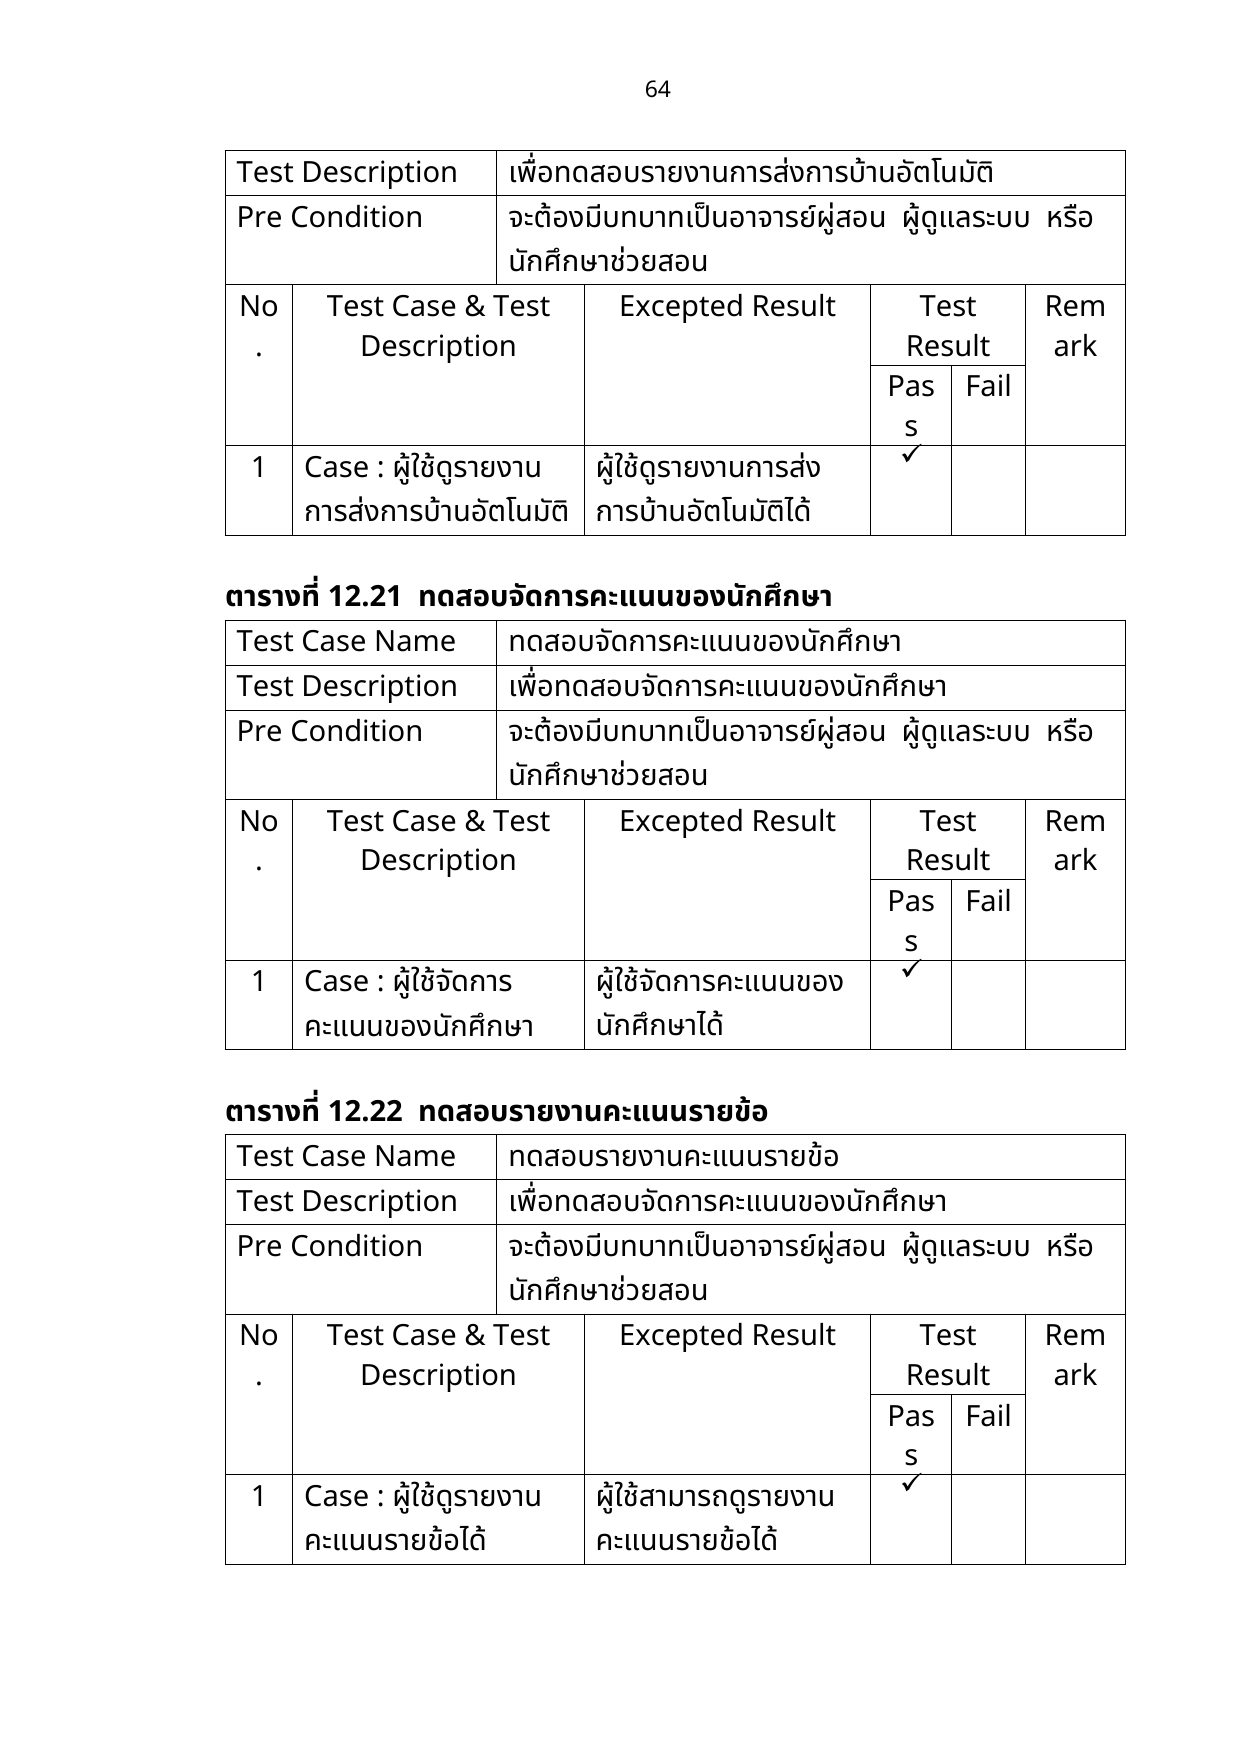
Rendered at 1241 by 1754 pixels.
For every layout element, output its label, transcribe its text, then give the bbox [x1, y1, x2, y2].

table_cell จะต้องมีบทบาทเป็นอาจารย์ผู่สอน ผู้ดูแลระบบ หรือนักศึกษาช่วยสอน [497, 711, 1125, 799]
table_cell Test Result [871, 1315, 1025, 1394]
table_cell Pass [871, 1395, 951, 1474]
table_cell จะต้องมีบทบาทเป็นอาจารย์ผู่สอน ผู้ดูแลระบบ หรือนักศึกษาช่วยสอน [497, 196, 1125, 284]
table_cell เพื่อทดสอบจัดการคะแนนของนักศึกษา [497, 666, 1125, 710]
table_cell Test Result [871, 285, 1025, 365]
table_cell 1 [226, 446, 292, 534]
table_cell No. [226, 1315, 292, 1474]
table_cell Fail [952, 880, 1025, 960]
table_cell 1 [226, 961, 292, 1049]
table_cell [1026, 1475, 1125, 1564]
table_cell [871, 961, 951, 1049]
table_cell No. [226, 285, 292, 445]
table_cell จะต้องมีบทบาทเป็นอาจารย์ผู่สอน ผู้ดูแลระบบ หรือนักศึกษาช่วยสอน [497, 1225, 1125, 1313]
table_cell เพื่อทดสอบจัดการคะแนนของนักศึกษา [497, 1180, 1125, 1224]
table_cell Test Case & Test Description [293, 285, 584, 445]
table_cell ผู้ใช้ดูรายงานการส่งการบ้านอัตโนมัติได้ [585, 446, 870, 534]
table_cell Excepted Result [585, 285, 870, 445]
table_cell Pass [871, 366, 951, 445]
table_cell [952, 1475, 1025, 1564]
table_cell [871, 1475, 951, 1564]
table_header Test Case Name [226, 1135, 496, 1179]
table_cell Case : ผู้ใช้ดูรายงานคะแนนรายข้อได้ [293, 1475, 584, 1564]
table_cell [952, 446, 1025, 534]
table_cell 1 [226, 1475, 292, 1564]
table_header ทดสอบรายงานคะแนนรายข้อ [497, 1135, 1125, 1179]
table_cell No. [226, 800, 292, 960]
table_cell Pre Condition [226, 1225, 496, 1313]
table_cell Case : ผู้ใช้จัดการคะแนนของนักศึกษา [293, 961, 584, 1049]
table_cell [1026, 446, 1125, 534]
table_cell Fail [952, 366, 1025, 445]
table_cell Remark [1026, 1315, 1125, 1474]
table_cell Excepted Result [585, 1315, 870, 1474]
table_cell Case : ผู้ใช้ดูรายงานการส่งการบ้านอัตโนมัติ [293, 446, 584, 534]
table_cell Excepted Result [585, 800, 870, 960]
table_header Test Case Name [226, 621, 496, 664]
table_cell Remark [1026, 285, 1125, 445]
table_cell ผู้ใช้สามารถดูรายงานคะแนนรายข้อได้ [585, 1475, 870, 1564]
table_cell Test Case & Test Description [293, 1315, 584, 1474]
table_cell Remark [1026, 800, 1125, 960]
table_cell [871, 446, 951, 534]
table_cell Pre Condition [226, 196, 496, 284]
table_cell [1026, 961, 1125, 1049]
table_cell Test Description [226, 666, 496, 710]
table_cell Test Result [871, 800, 1025, 879]
table_cell เพื่อทดสอบรายงานการส่งการบ้านอัตโนมัติ [497, 151, 1125, 195]
table_cell Test Case & Test Description [293, 800, 584, 960]
table_cell ผู้ใช้จัดการคะแนนของนักศึกษาได้ [585, 961, 870, 1049]
table_header ทดสอบจัดการคะแนนของนักศึกษา [497, 621, 1125, 664]
table_cell [952, 961, 1025, 1049]
table_cell Test Description [226, 151, 496, 195]
table_cell Pre Condition [226, 711, 496, 799]
table_cell Fail [952, 1395, 1025, 1474]
table_cell Test Description [226, 1180, 496, 1224]
table_cell Pass [871, 880, 951, 960]
